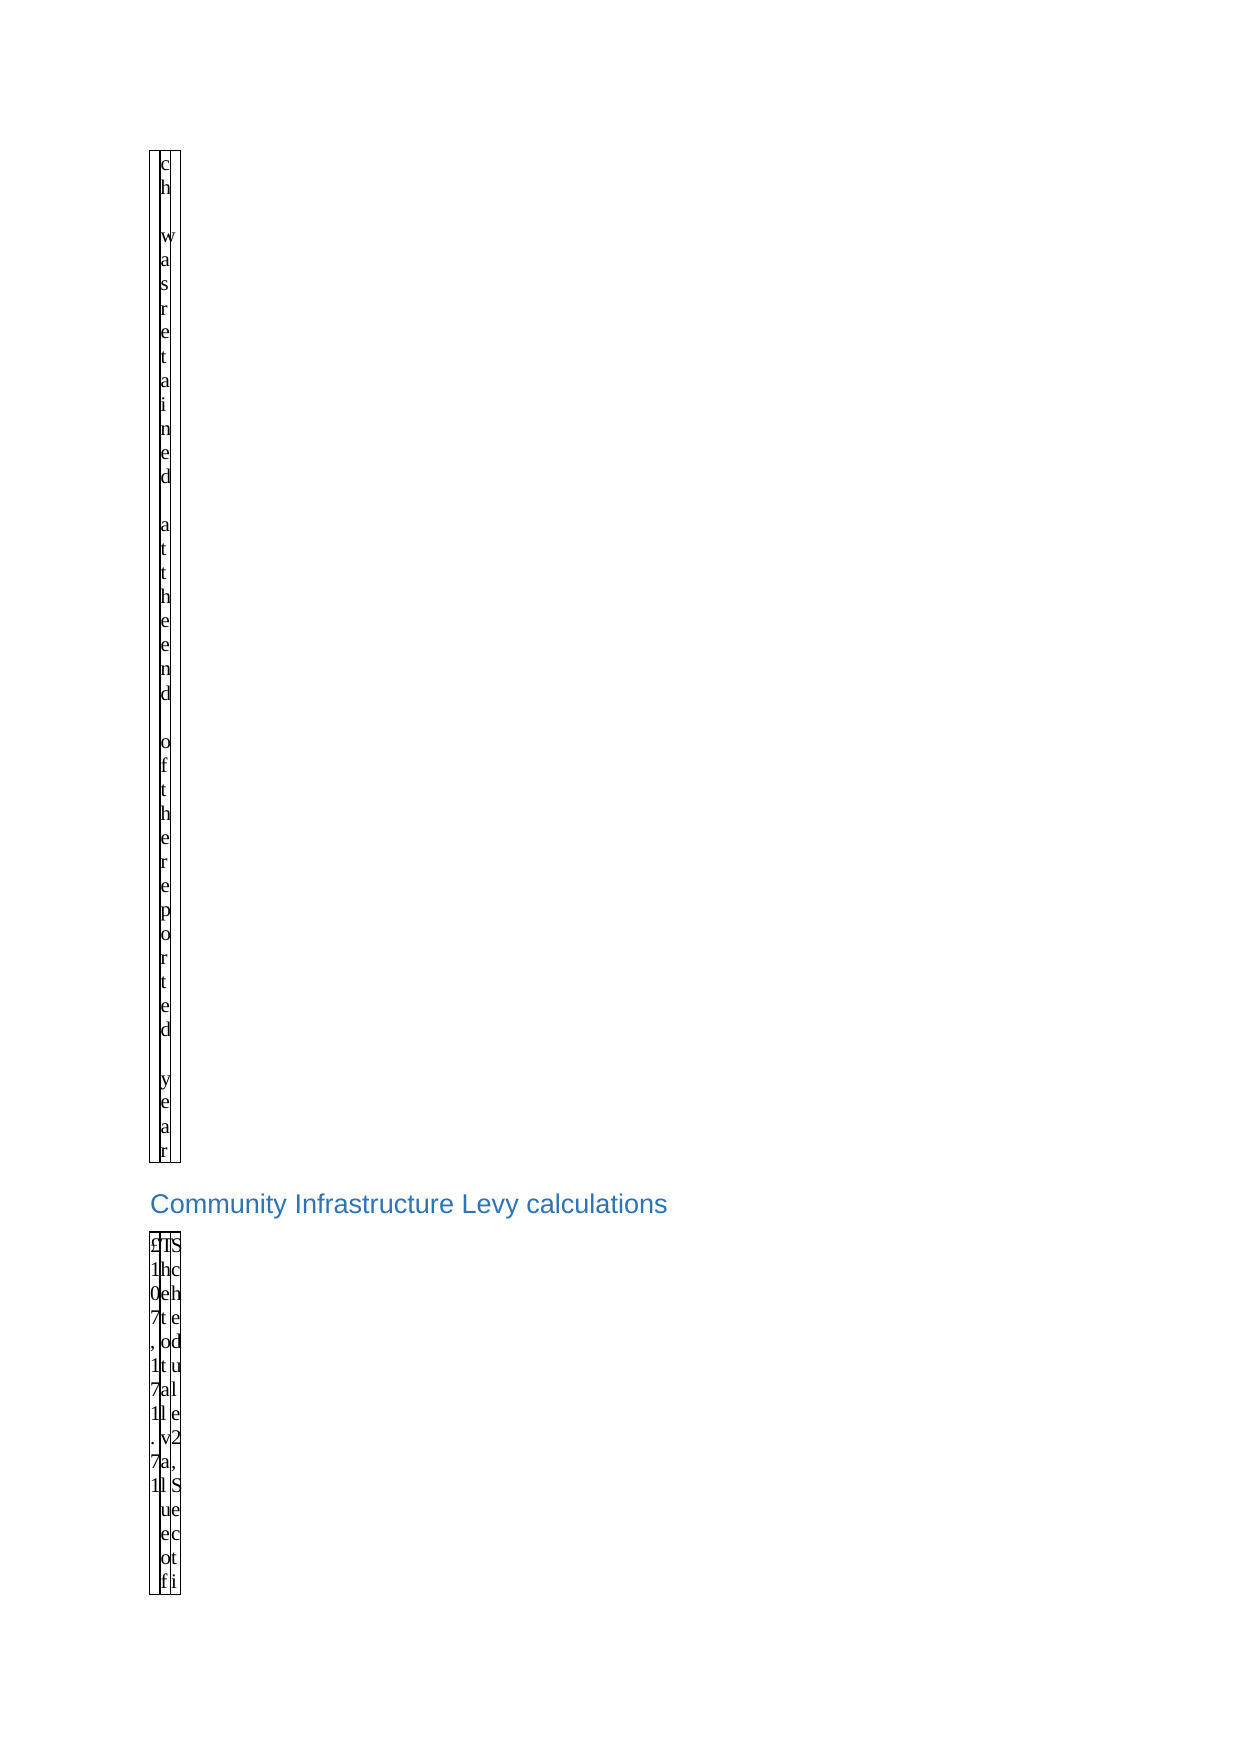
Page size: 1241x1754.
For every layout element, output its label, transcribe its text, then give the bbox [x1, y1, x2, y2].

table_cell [171, 151, 180, 1162]
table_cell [161, 482, 170, 699]
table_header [171, 1233, 180, 1371]
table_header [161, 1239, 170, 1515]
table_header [171, 1363, 180, 1593]
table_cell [161, 151, 170, 482]
subtitle Community Infrastructure Levy calculations [150, 1188, 1090, 1219]
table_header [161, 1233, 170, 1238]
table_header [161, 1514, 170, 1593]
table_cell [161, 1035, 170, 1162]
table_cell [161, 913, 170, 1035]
